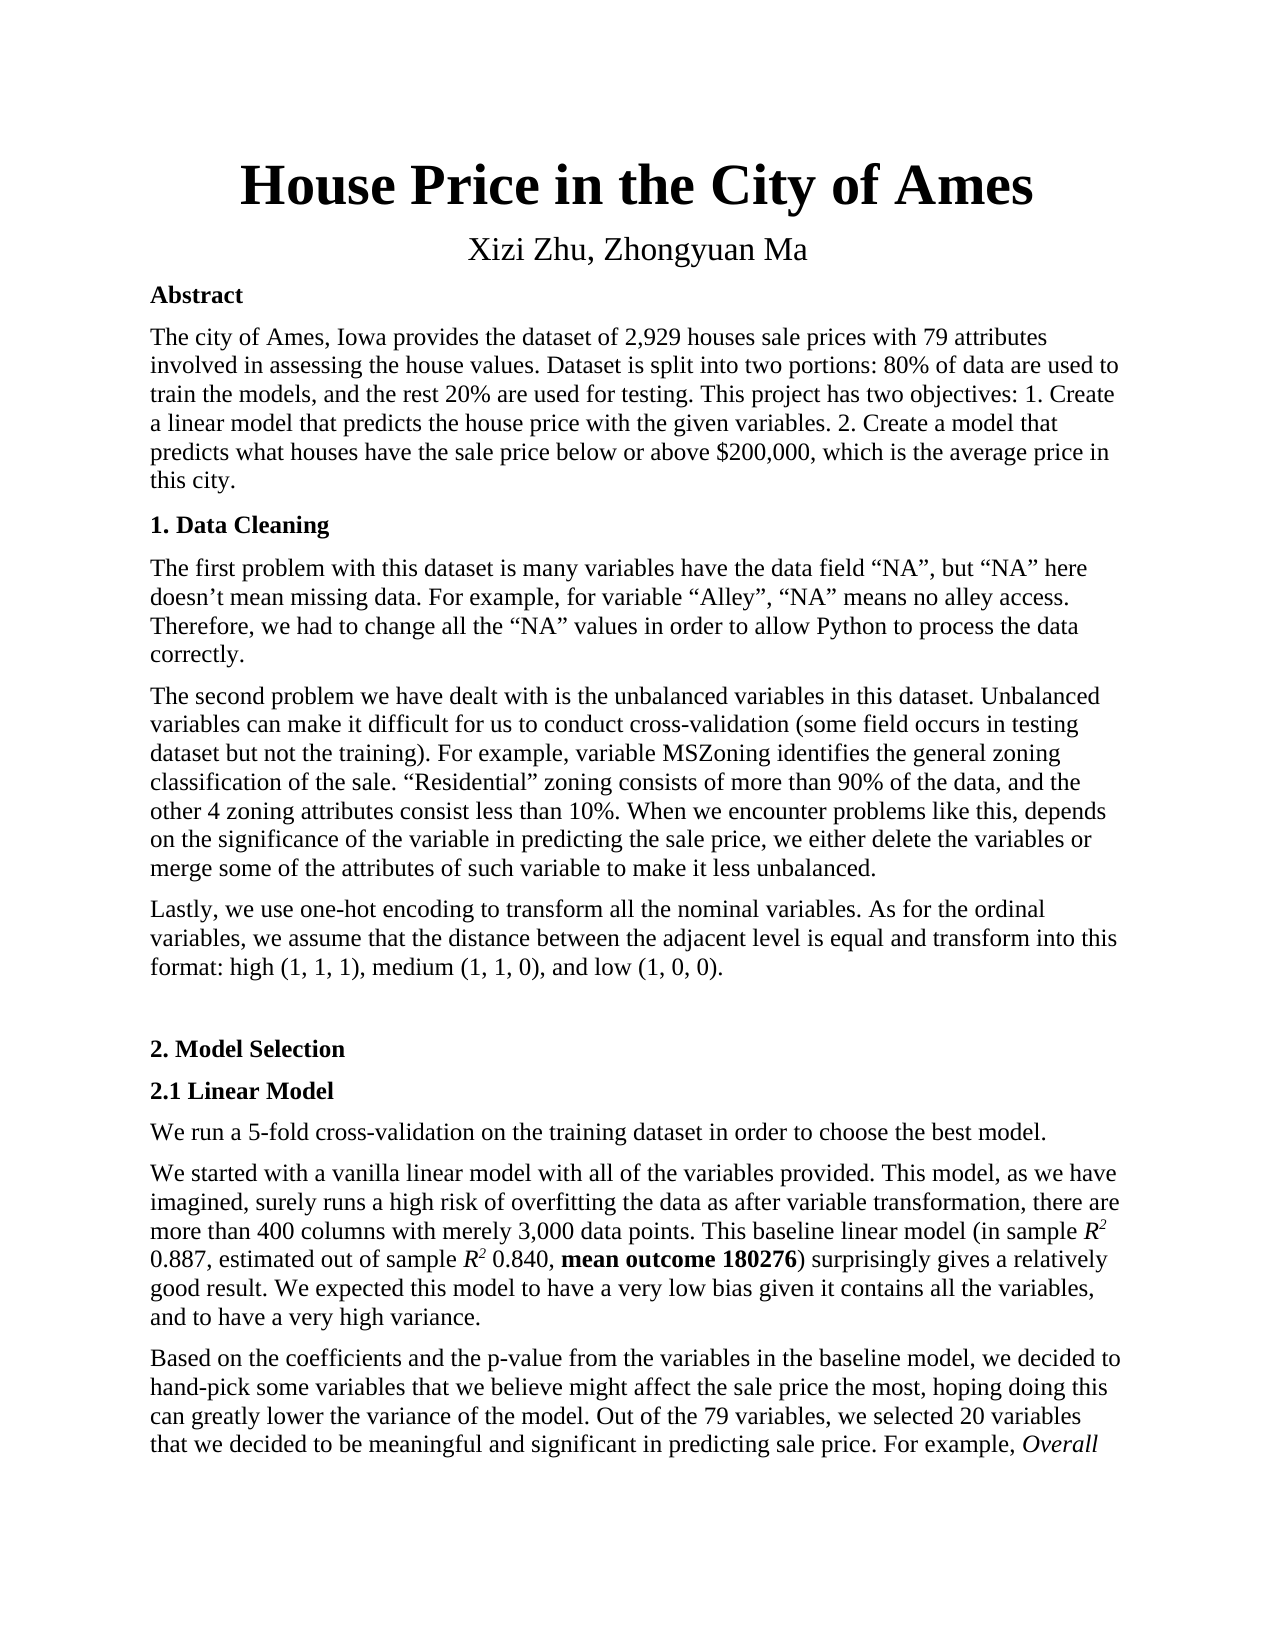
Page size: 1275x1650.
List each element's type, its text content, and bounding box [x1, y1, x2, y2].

text Abstract [150, 280, 1125, 309]
text 2.1 Linear Model [150, 1076, 1125, 1104]
text Xizi Zhu, Zhongyuan Ma [150, 229, 1125, 268]
text We started with a vanilla linear model with all of the variables provided. This model, as we have imagined, surely runs a high risk of overfitting the data as after variable transformation, there are more than 400 columns with merely 3,000 data points. This baseline linear model (in sample R2 0.887, estimated out of sample R2 0.840, mean outcome 180276) surprisingly gives a relatively good result. We expected this model to have a very low bias given it contains all the variables, and to have a very high variance. [150, 1158, 1125, 1331]
text Lastly, we use one-hot encoding to transform all the nominal variables. As for the ordinal variables, we assume that the distance between the adjacent level is equal and transform into this format: high (1, 1, 1), medium (1, 1, 0), and low (1, 0, 0). [150, 894, 1125, 981]
text 1. Data Cleaning [150, 507, 1125, 541]
text The first problem with this dataset is many variables have the data field “NA”, but “NA” here doesn’t mean missing data. For example, for variable “Alley”, “NA” means no alley access. Therefore, we had to change all the “NA” values in order to allow Python to process the data correctly. [150, 553, 1125, 668]
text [150, 1343, 1125, 1458]
text 2. Model Selection [150, 1034, 1125, 1063]
text The second problem we have dealt with is the unbalanced variables in this dataset. Unbalanced variables can make it difficult for us to conduct cross-validation (some field occurs in testing dataset but not the training). For example, variable MSZoning identifies the general zoning classification of the sale. “Residential” zoning consists of more than 90% of the data, and the other 4 zoning attributes consist less than 10%. When we encounter problems like this, depends on the significance of the variable in predicting the sale price, we either delete the variables or merge some of the attributes of such variable to make it less unbalanced. [150, 681, 1125, 882]
text House Price in the City of Ames [150, 150, 1125, 217]
text We run a 5-fold cross-validation on the training dataset in order to choose the best model. [150, 1117, 1125, 1146]
text The city of Ames, Iowa provides the dataset of 2,929 houses sale prices with 79 attributes involved in assessing the house values. Dataset is split into two portions: 80% of data are used to train the models, and the rest 20% are used for testing. This project has two objectives: 1. Create a linear model that predicts the house price with the given variables. 2. Create a model that predicts what houses have the sale price below or above $200,000, which is the average price in this city. [150, 322, 1125, 494]
